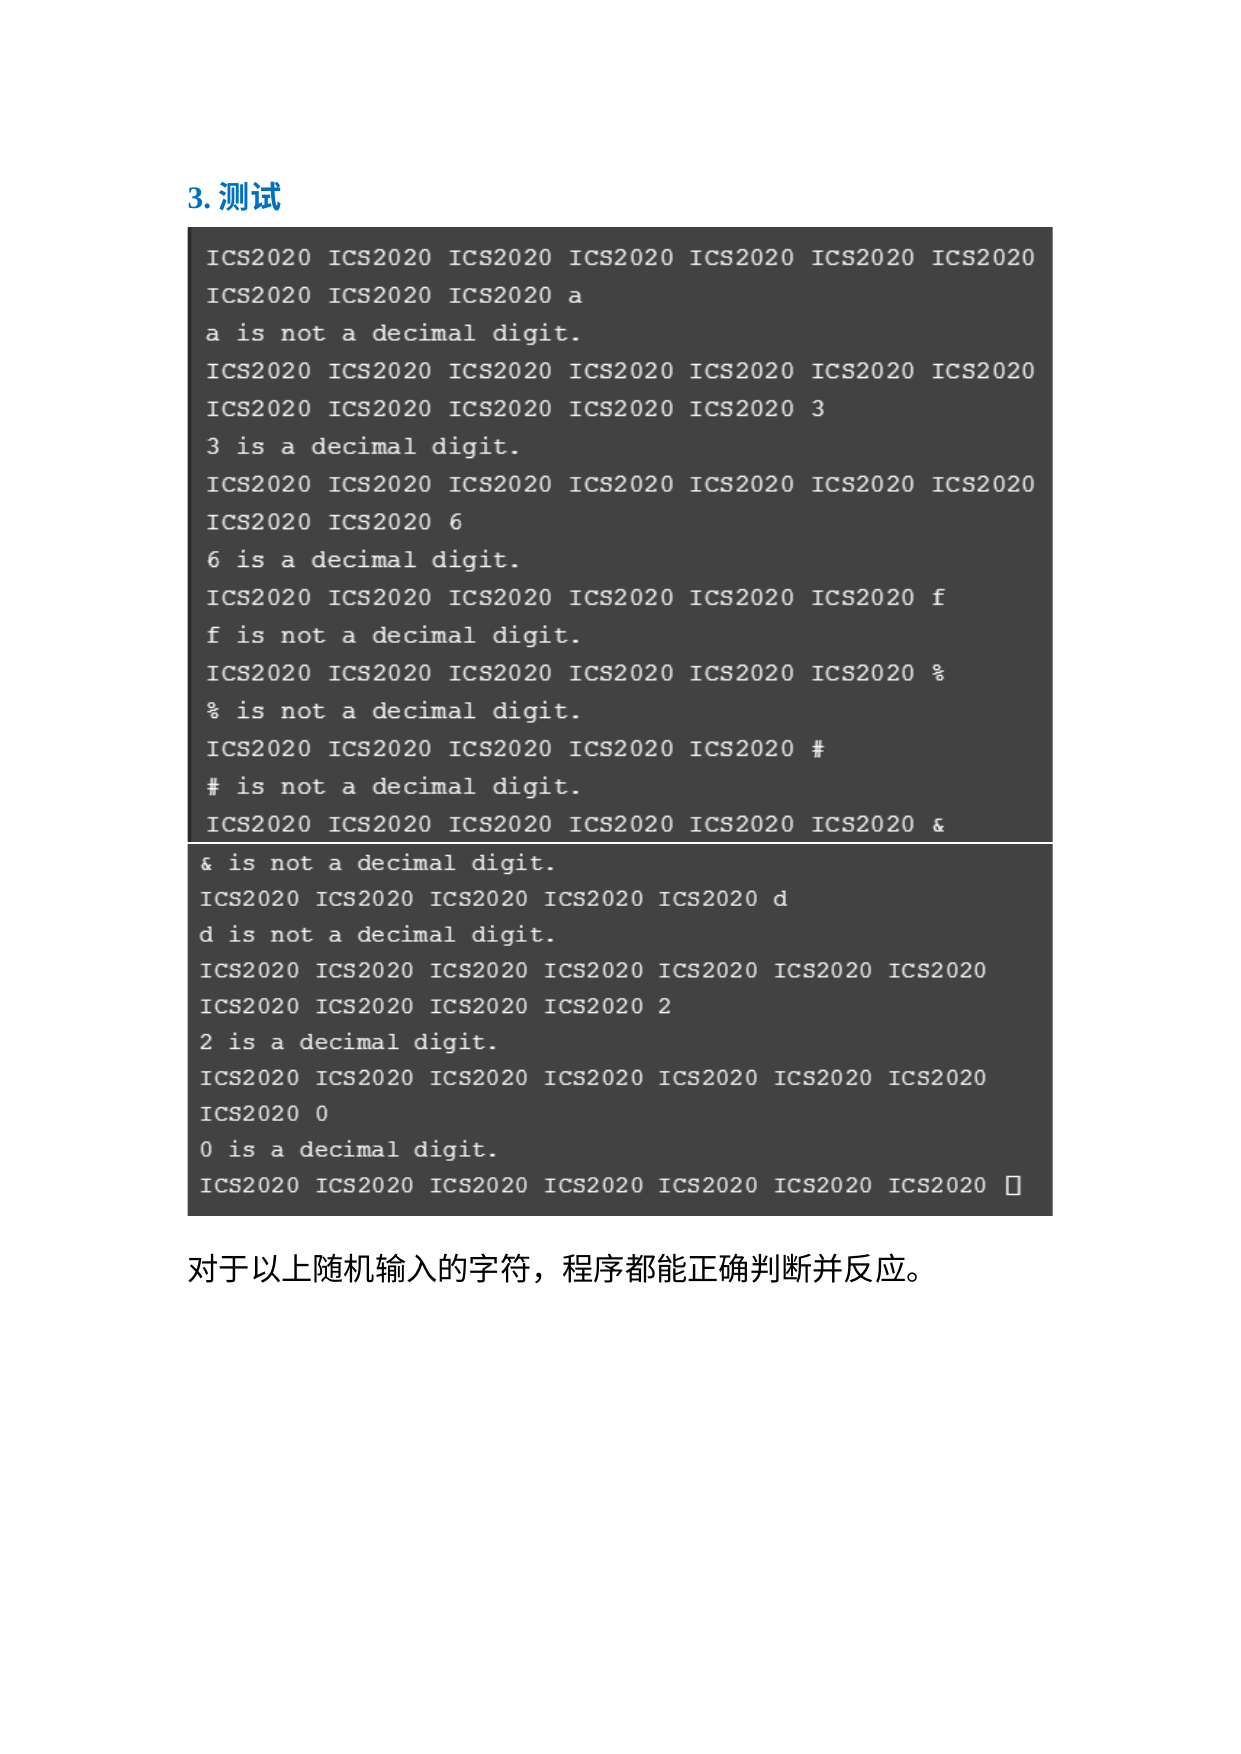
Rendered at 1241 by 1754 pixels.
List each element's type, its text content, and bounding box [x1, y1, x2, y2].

text 对于以上随机输入的字符，程序都能正确判断并反应。 [187, 1234, 1053, 1299]
picture [187, 844, 1053, 1216]
text 3. 测试 [187, 162, 1053, 227]
picture [187, 227, 1053, 842]
